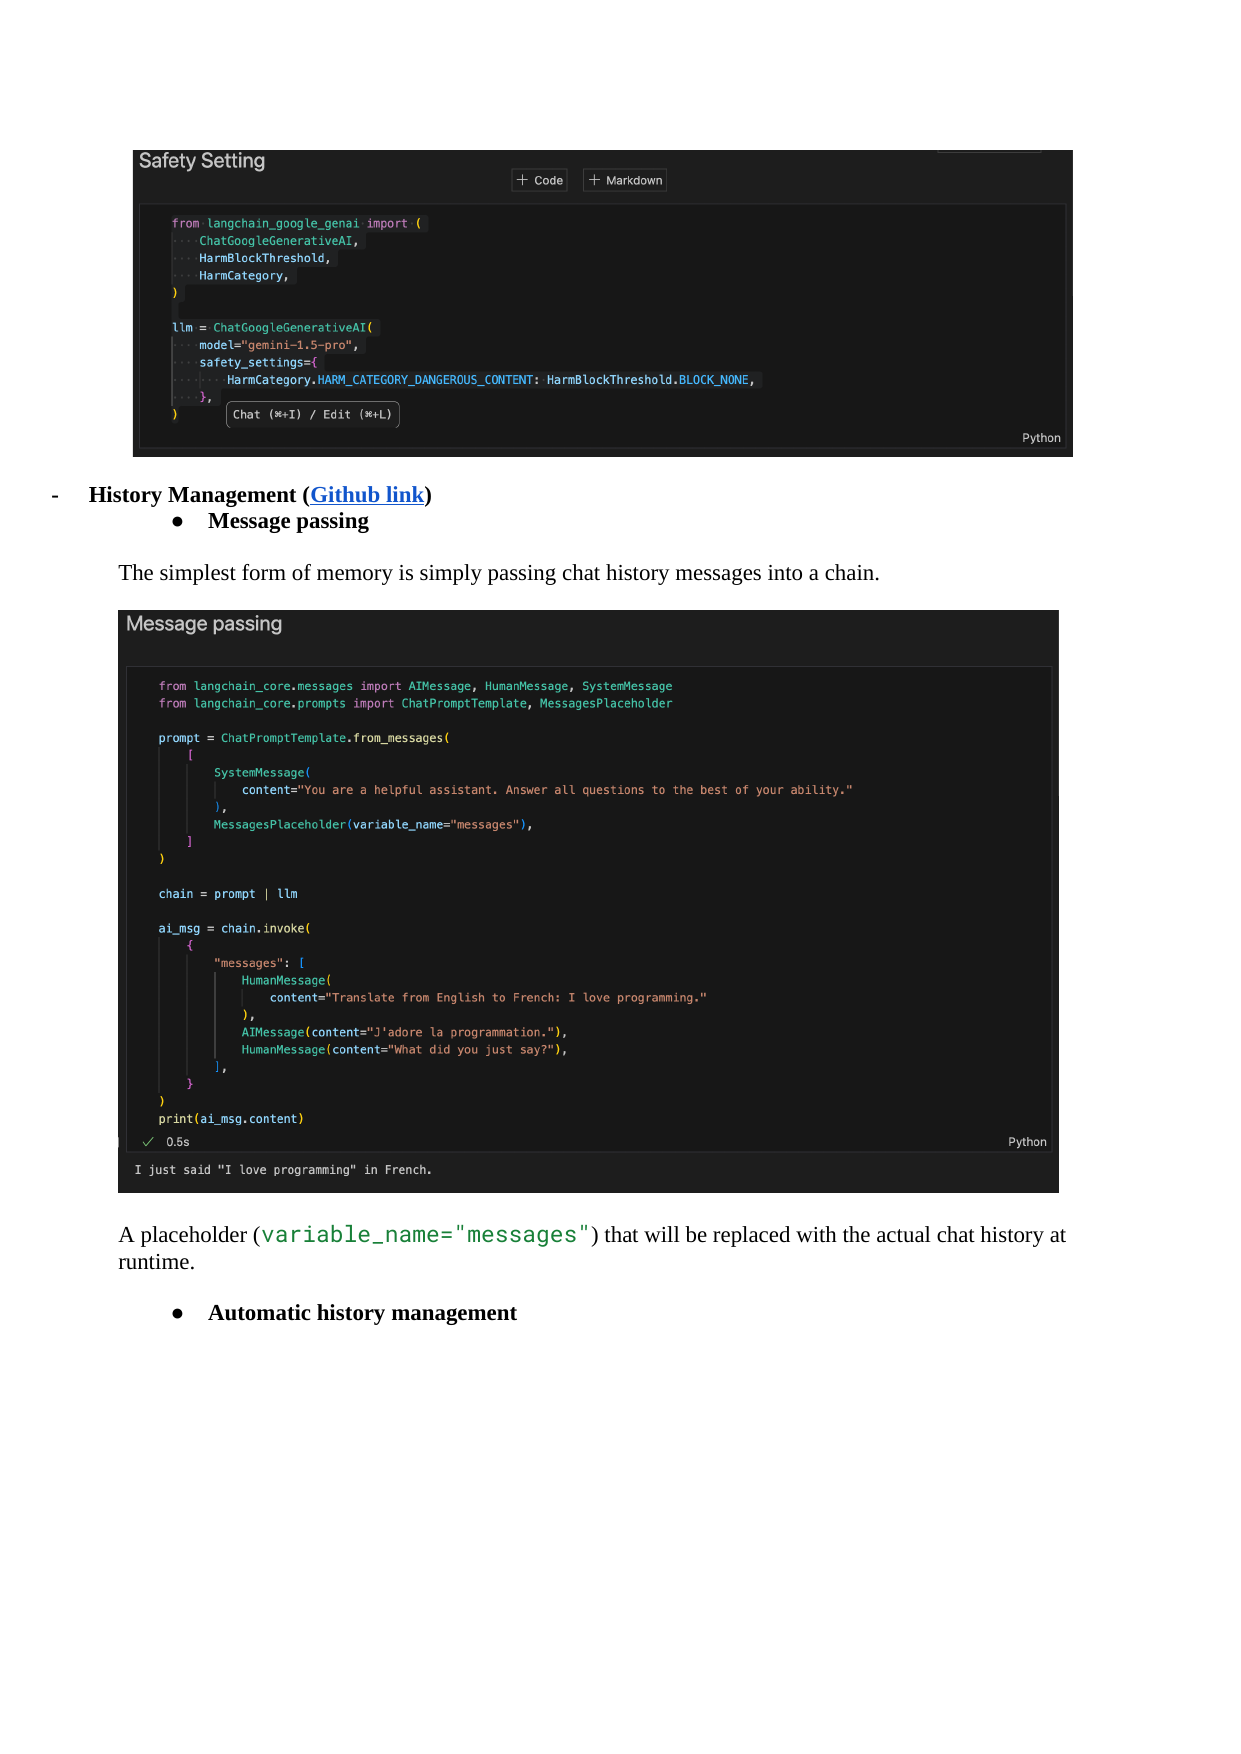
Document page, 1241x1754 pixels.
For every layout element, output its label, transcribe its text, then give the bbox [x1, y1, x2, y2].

text A placeholder (variable_name="messages") that will be replaced with the actual chat history at runtime. [118, 1218, 1090, 1274]
list Message passing [170, 508, 1090, 534]
list History Management (Github link) [51, 481, 1090, 508]
picture [132, 150, 1073, 457]
list Automatic history management [170, 1299, 1090, 1326]
text The simplest form of memory is simply passing chat history messages into a chain. [118, 559, 1090, 585]
picture [118, 610, 1059, 1193]
